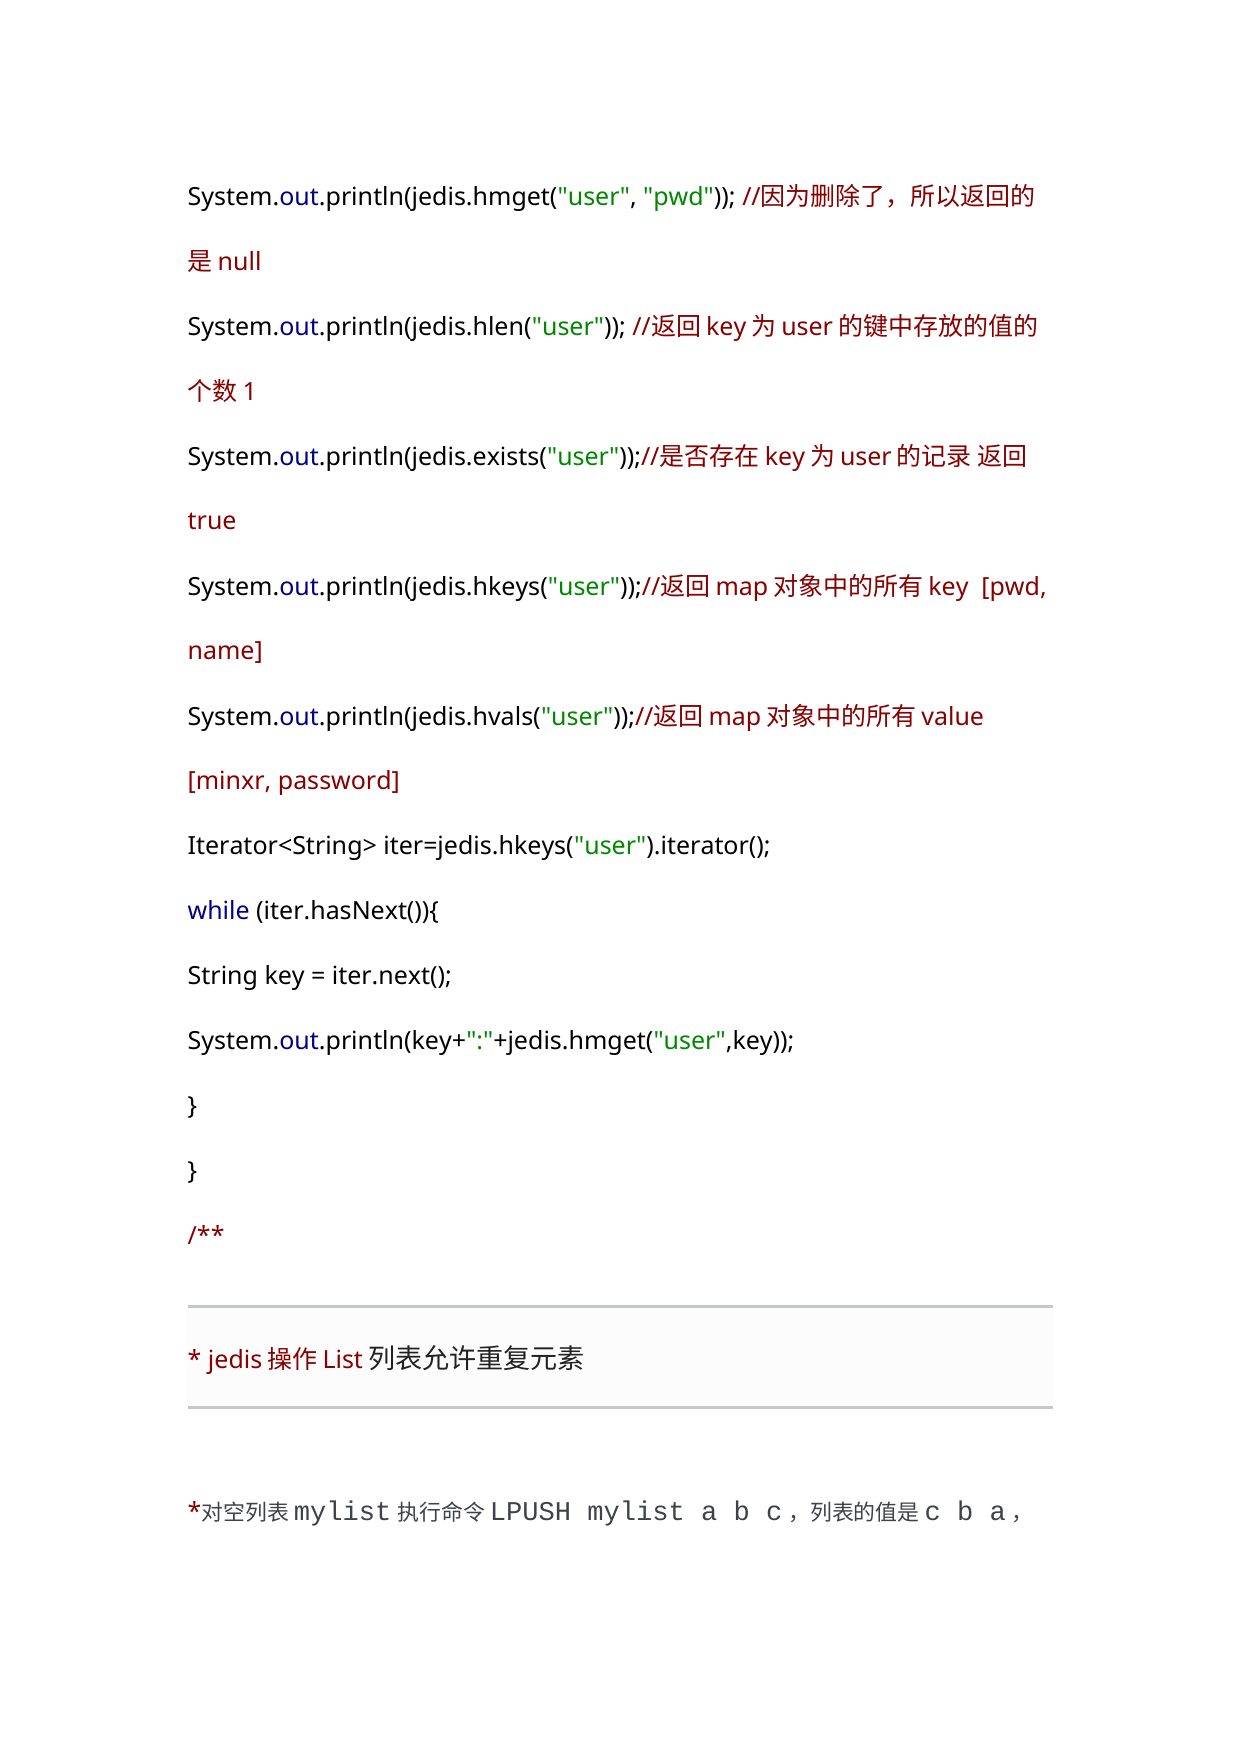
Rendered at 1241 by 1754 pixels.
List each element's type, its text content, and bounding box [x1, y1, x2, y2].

text System.out.println(jedis.exists("user"));//是否存在key为user的记录 返回true [187, 422, 1053, 552]
text * jedis操作List列表允许重复元素 [187, 1306, 1053, 1409]
text *对空列表 mylist 执行命令 LPUSH mylist a b c ，列表的值是 c b a ， [187, 1479, 1053, 1544]
text Iterator<String> iter=jedis.hkeys("user").iterator(); [187, 812, 1053, 877]
text } [187, 1137, 1053, 1202]
text while (iter.hasNext()){ [187, 877, 1053, 942]
text System.out.println(jedis.hmget("user", "pwd")); //因为删除了，所以返回的是null [187, 162, 1053, 292]
text System.out.println(jedis.hlen("user")); //返回key为user的键中存放的值的个数1 [187, 292, 1053, 422]
text /** [187, 1202, 1053, 1267]
text String key = iter.next(); System.out.println(key+":"+jedis.hmget("user",key)); [187, 942, 1053, 1072]
text System.out.println(jedis.hkeys("user"));//返回map对象中的所有key [pwd, name] [187, 552, 1053, 682]
text System.out.println(jedis.hvals("user"));//返回map对象中的所有value [minxr, password] [187, 682, 1053, 812]
text } [187, 1072, 1053, 1137]
